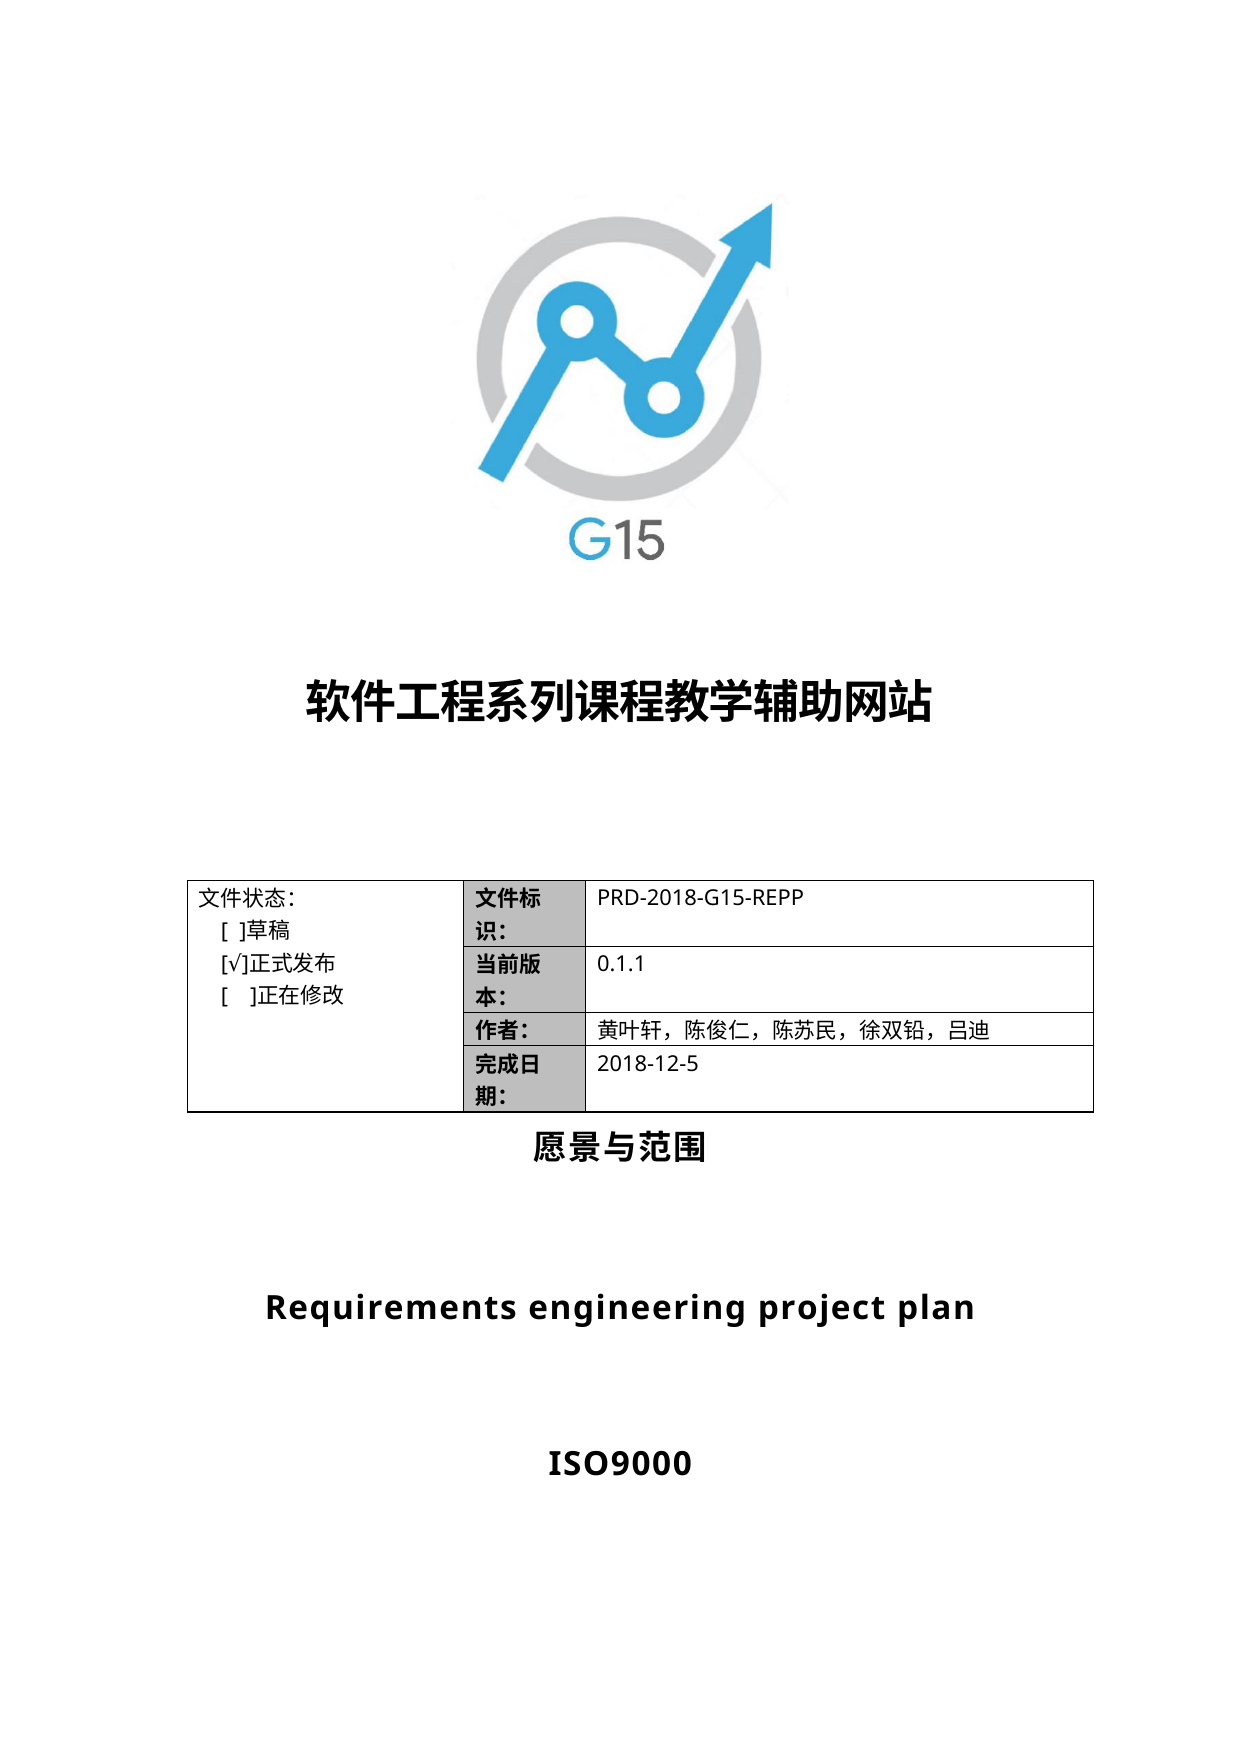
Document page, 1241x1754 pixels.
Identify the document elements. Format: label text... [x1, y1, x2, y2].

table_cell 当前版本： [464, 947, 585, 1012]
list 愿景与范围 [187, 1113, 1053, 1177]
table_header 文件标识： [464, 881, 585, 946]
table_header 文件状态： [ ]草稿 [√]正式发布 [ ]正在修改 [188, 881, 463, 1111]
list 软件工程系列课程教学辅助网站 [187, 649, 1053, 747]
table_cell 完成日期： [464, 1046, 585, 1111]
table_cell 作者： [464, 1013, 585, 1045]
list Requirements engineering project plan [187, 1274, 1053, 1339]
list ISO9000 [187, 1430, 1053, 1495]
table_header PRD-2018-G15-REPP [586, 881, 1093, 946]
table_cell 黄叶轩，陈俊仁，陈苏民，徐双铅，吕迪 [586, 1013, 1093, 1045]
table_cell 2018-12-5 [586, 1046, 1093, 1111]
picture [451, 194, 789, 573]
table_cell 0.1.1 [586, 947, 1093, 1012]
